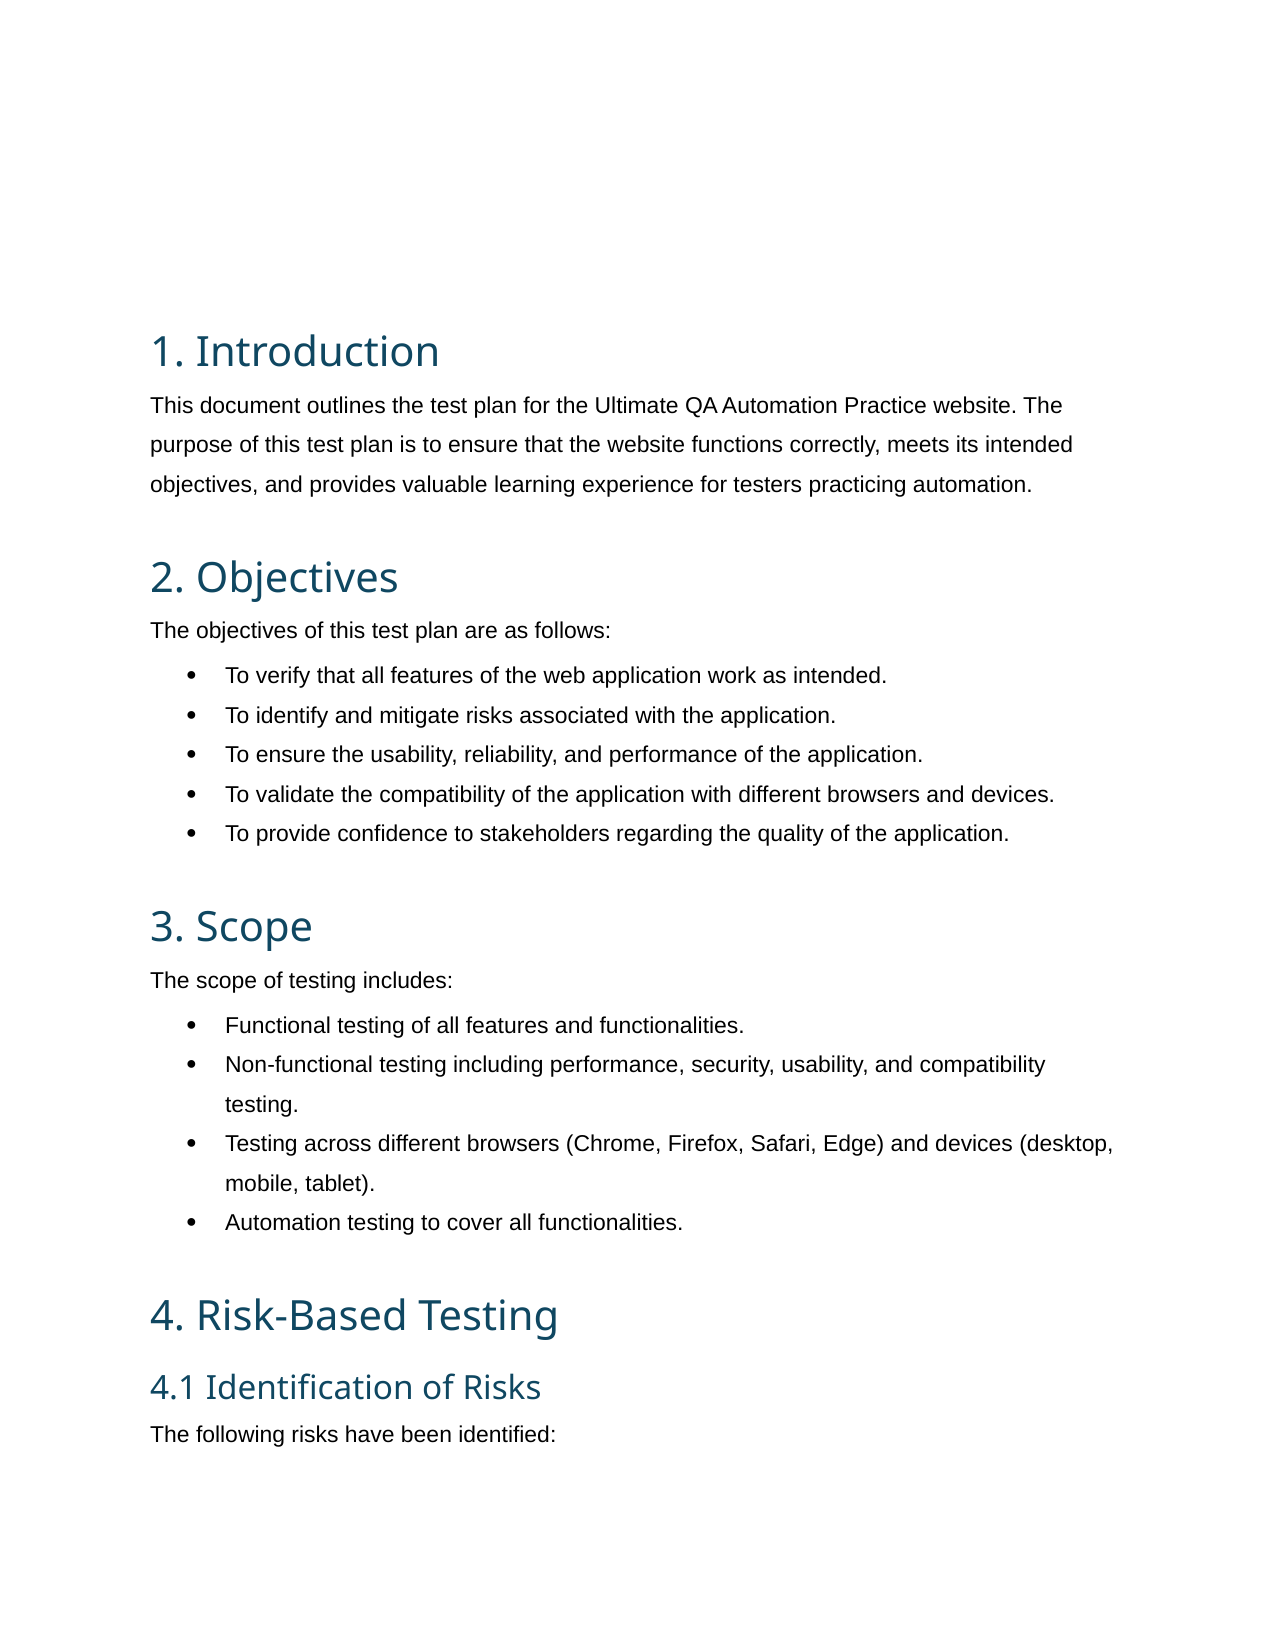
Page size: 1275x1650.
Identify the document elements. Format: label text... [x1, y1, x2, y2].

subtitle 2. Objectives [150, 548, 1125, 604]
list Testing across different browsers (Chrome, Firefox, Safari, Edge) and devices (desktop, mobile, tablet). [187, 1130, 1125, 1196]
list Functional testing of all features and functionalities. [187, 1012, 1125, 1038]
list To ensure the usability, reliability, and performance of the application. [187, 741, 1125, 768]
subtitle 3. Scope [150, 897, 1125, 954]
list To provide confidence to stakeholders regarding the quality of the application. [187, 820, 1125, 847]
subtitle 1. Introduction [150, 322, 1125, 379]
list To validate the compatibility of the application with different browsers and devices. [187, 781, 1125, 807]
text This document outlines the test plan for the Ultimate QA Automation Practice website. The purpose of this test plan is to ensure that the website functions correctly, meets its intended objectives, and provides valuable learning experience for testers practicing automation. [150, 392, 1125, 497]
subtitle 4.1 Identification of Risks [150, 1364, 1125, 1409]
list Automation testing to cover all functionalities. [187, 1209, 1125, 1236]
text The scope of testing includes: [150, 967, 1125, 993]
text The following risks have been identified: [150, 1421, 1125, 1448]
list Non-functional testing including performance, security, usability, and compatibility testing. [187, 1051, 1125, 1117]
list To identify and mitigate risks associated with the application. [187, 702, 1125, 728]
subtitle 4. Risk-Based Testing [150, 1286, 1125, 1343]
list To verify that all features of the web application work as intended. [187, 662, 1125, 689]
text The objectives of this test plan are as follows: [150, 617, 1125, 643]
